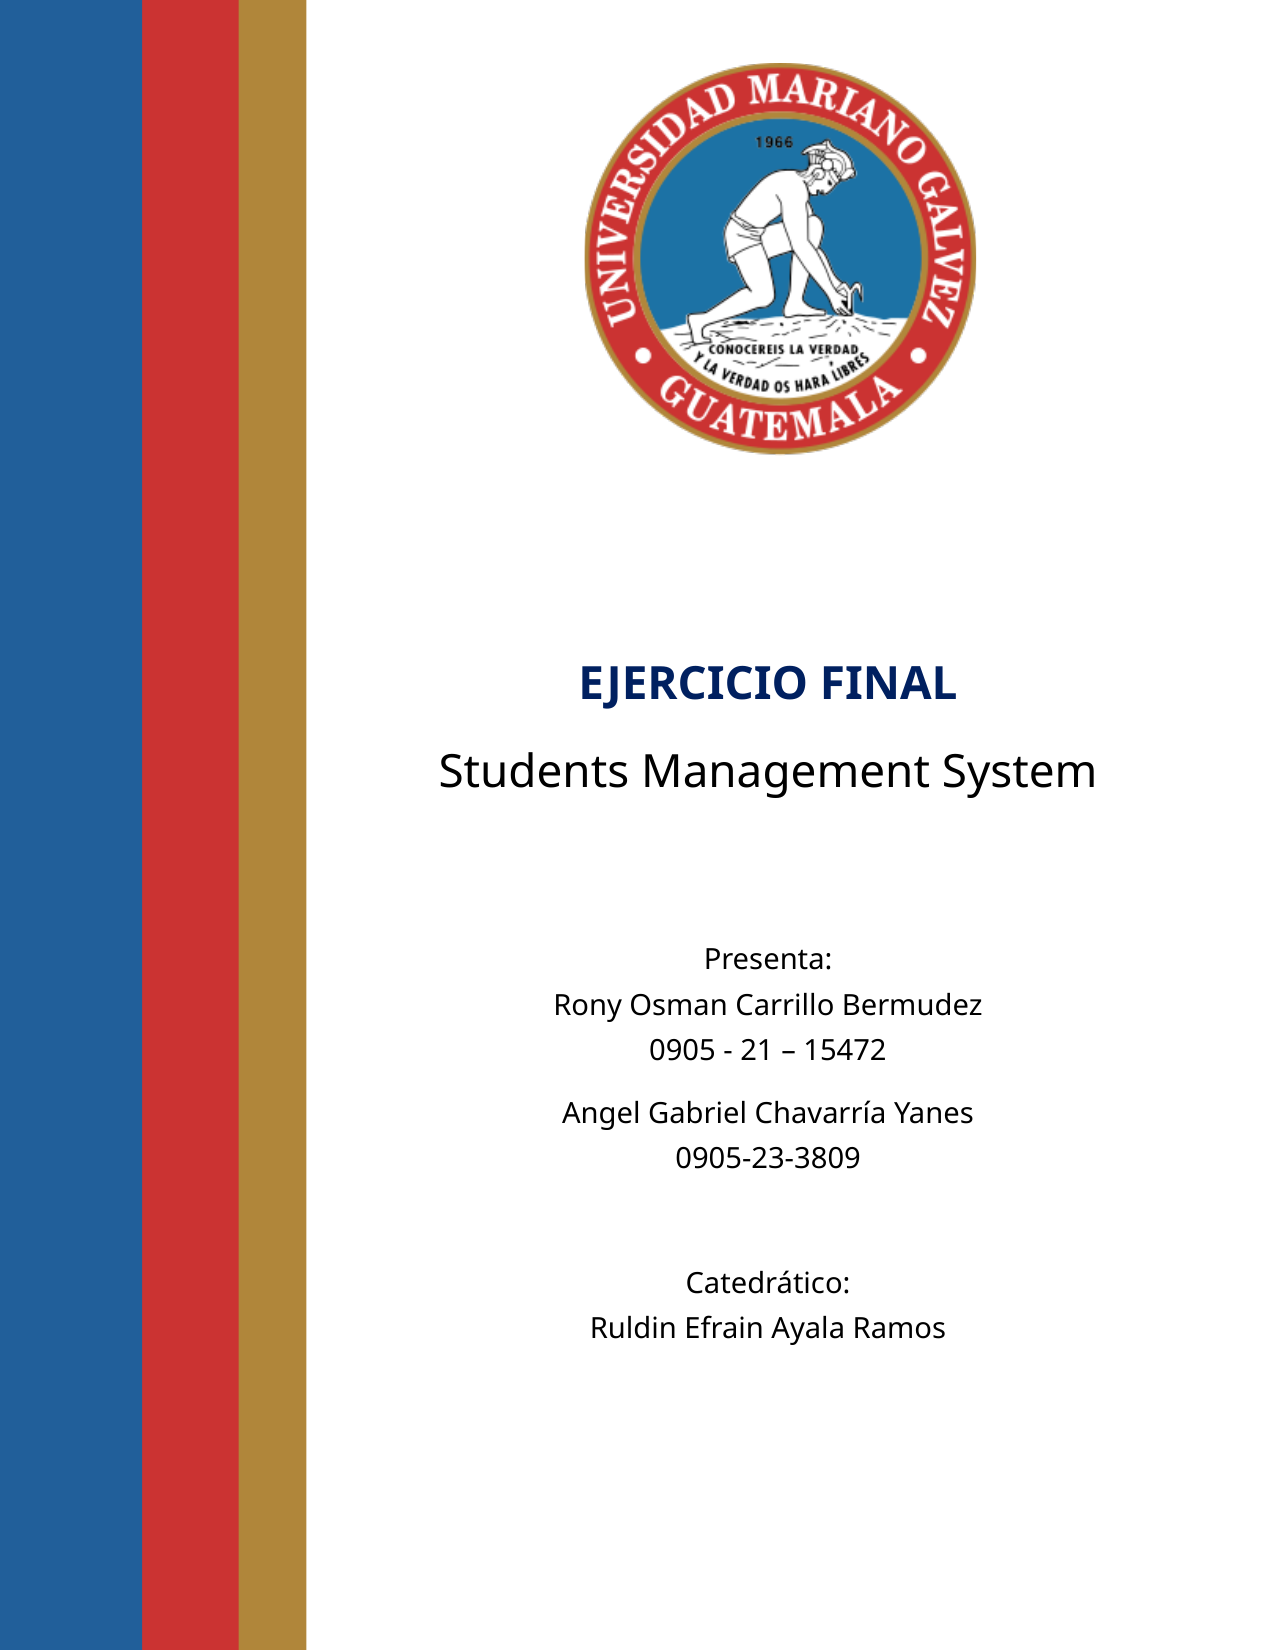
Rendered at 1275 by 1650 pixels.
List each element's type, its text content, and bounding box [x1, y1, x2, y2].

text EJERCICIO FINAL [325, 650, 1211, 712]
picture [584, 63, 977, 456]
text Students Management System [325, 738, 1211, 801]
text Presenta: Rony Osman Carrillo Bermudez 0905 - 21 – 15472 [325, 938, 1211, 1069]
text Catedrático: Ruldin Efrain Ayala Ramos [325, 1262, 1211, 1347]
text Angel Gabriel Chavarría Yanes 0905-23-3809 [325, 1092, 1211, 1177]
